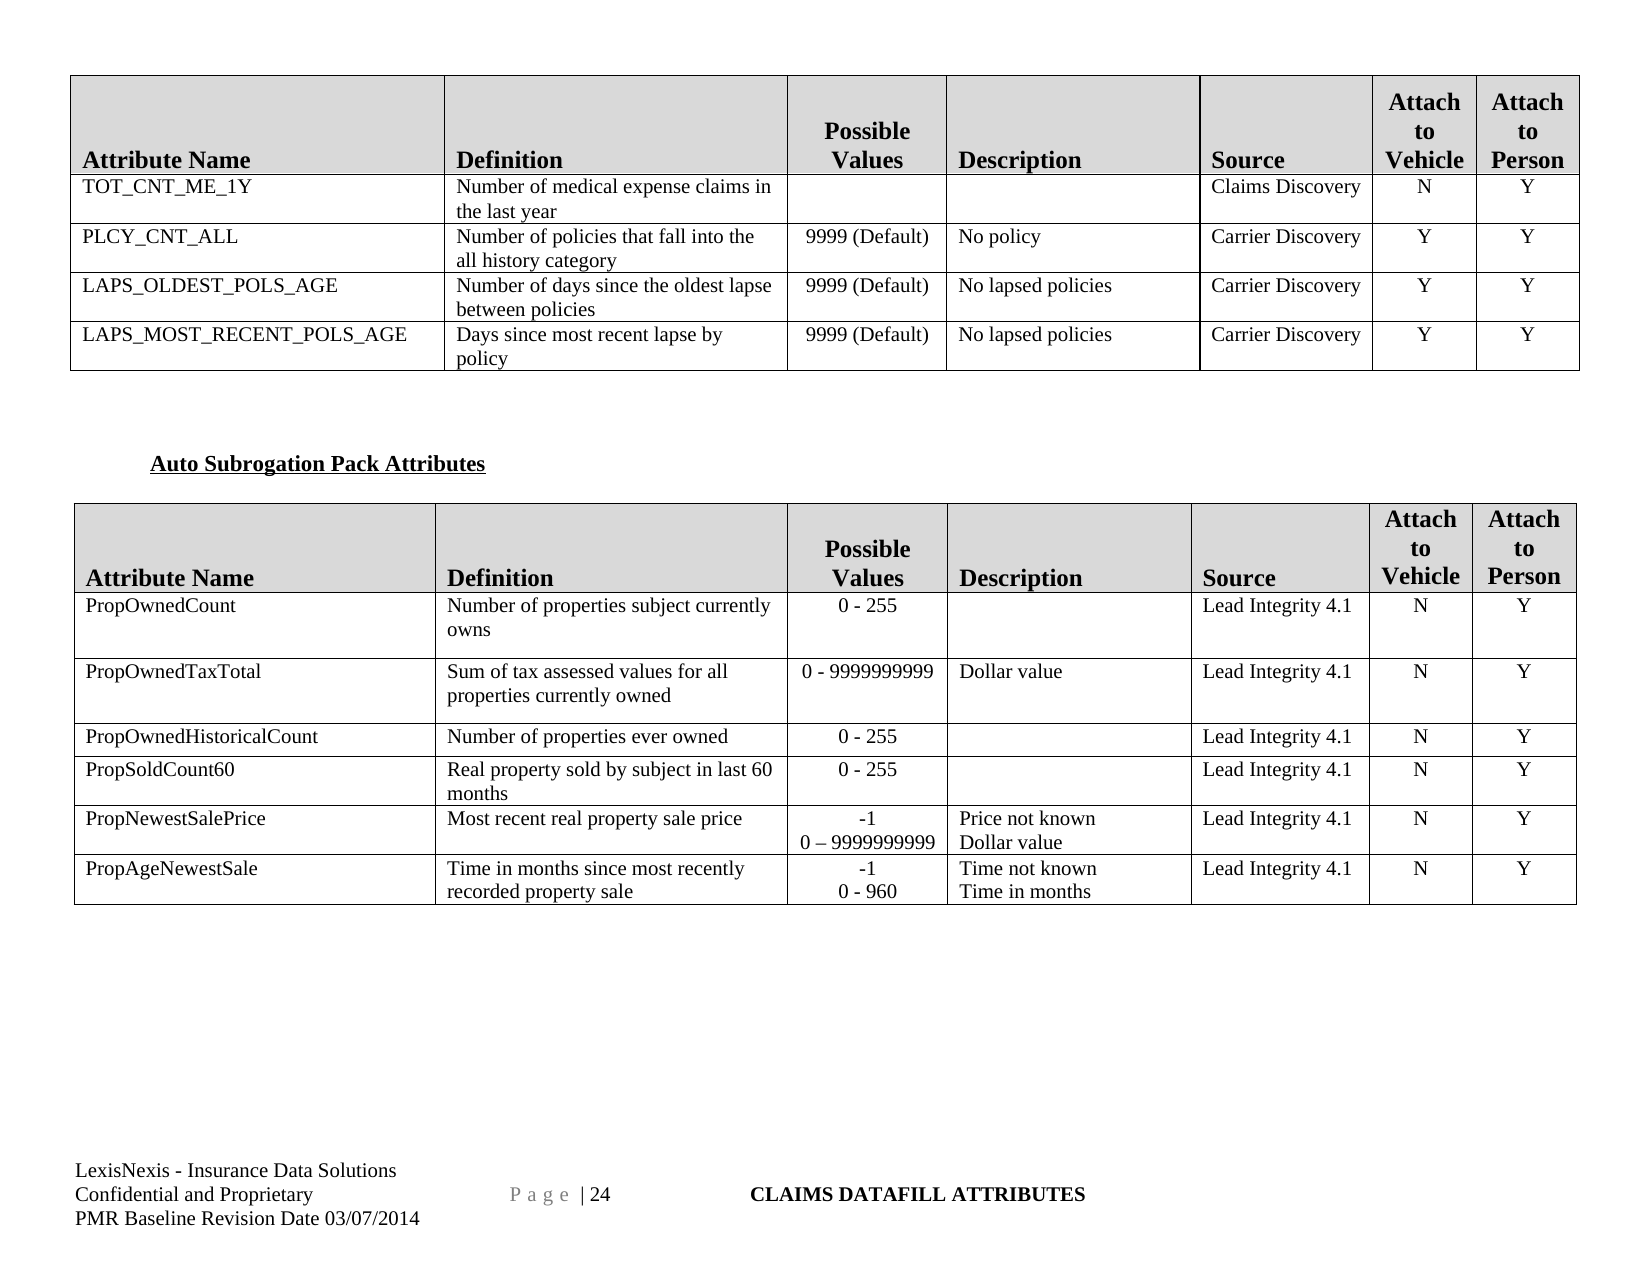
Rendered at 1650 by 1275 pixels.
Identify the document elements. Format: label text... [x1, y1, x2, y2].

table_cell PropOwnedHistoricalCount [75, 724, 435, 756]
table_cell -1 0 - 960 [788, 855, 947, 903]
table_cell No lapsed policies [947, 322, 1199, 370]
table_cell 0 - 9999999999 [788, 659, 947, 723]
table_cell PropNewestSalePrice [75, 806, 435, 854]
table_cell PropAgeNewestSale [75, 855, 435, 903]
table_cell Y [1473, 806, 1576, 854]
table_cell Lead Integrity 4.1 [1192, 806, 1369, 854]
table_header Attribute Name [71, 76, 444, 173]
table_header Definition [436, 504, 787, 592]
table_cell Y [1373, 224, 1476, 272]
table_cell Number of medical expense claims in the last year [445, 175, 787, 223]
table_cell Y [1473, 757, 1576, 805]
table_cell PLCY_CNT_ALL [71, 224, 444, 272]
table_header Attach to Vehicle [1370, 504, 1472, 592]
table_header Definition [445, 76, 787, 173]
table_cell 9999 (Default) [788, 273, 946, 321]
table_cell [948, 724, 1191, 756]
table_cell N [1373, 175, 1476, 223]
table_cell Y [1477, 224, 1579, 272]
table_cell Lead Integrity 4.1 [1192, 757, 1369, 805]
table_cell N [1370, 724, 1472, 756]
table_cell [948, 757, 1191, 805]
table_cell Y [1477, 175, 1579, 223]
table_cell -1 0 – 9999999999 [788, 806, 947, 854]
table_header Attach to Person [1473, 504, 1576, 592]
table_header Attach to Person [1477, 76, 1579, 173]
table_cell Lead Integrity 4.1 [1192, 659, 1369, 723]
table_cell N [1370, 806, 1472, 854]
table_cell Time not known Time in months [948, 855, 1191, 903]
table_cell Real property sold by subject in last 60 months [436, 757, 787, 805]
table_cell Y [1477, 273, 1579, 321]
table_cell Y [1473, 724, 1576, 756]
table_cell 9999 (Default) [788, 224, 946, 272]
table_cell Number of days since the oldest lapse between policies [445, 273, 787, 321]
table_cell Lead Integrity 4.1 [1192, 593, 1369, 658]
table_cell Most recent real property sale price [436, 806, 787, 854]
table_cell Y [1473, 855, 1576, 903]
table_cell Number of properties subject currently owns [436, 593, 787, 658]
table_cell No policy [947, 224, 1199, 272]
table_header Description [947, 76, 1199, 173]
table_cell [947, 175, 1199, 223]
table_cell 0 - 255 [788, 757, 947, 805]
table_cell Claims Discovery [1201, 175, 1372, 223]
table_cell 9999 (Default) [788, 322, 946, 370]
table_cell [788, 175, 946, 223]
table_cell N [1370, 593, 1472, 658]
table_cell Carrier Discovery [1201, 322, 1372, 370]
table_cell N [1370, 659, 1472, 723]
table_cell No lapsed policies [947, 273, 1199, 321]
table_cell Days since most recent lapse by policy [445, 322, 787, 370]
table_cell TOT_CNT_ME_1Y [71, 175, 444, 223]
table_cell N [1370, 757, 1472, 805]
table_header Possible Values [788, 504, 947, 592]
table_cell 0 - 255 [788, 593, 947, 658]
table_header Possible Values [788, 76, 946, 173]
table_cell PropOwnedTaxTotal [75, 659, 435, 723]
table_cell PropSoldCount60 [75, 757, 435, 805]
table_cell Y [1477, 322, 1579, 370]
table_cell Y [1373, 273, 1476, 321]
table_header Attribute Name [75, 504, 435, 592]
table_cell LAPS_MOST_RECENT_POLS_AGE [71, 322, 444, 370]
table_cell Sum of tax assessed values for all properties currently owned [436, 659, 787, 723]
table_cell Carrier Discovery [1201, 224, 1372, 272]
table_cell Y [1473, 659, 1576, 723]
table_cell Dollar value [948, 659, 1191, 723]
table_header Attach to Vehicle [1373, 76, 1476, 173]
table_cell Number of properties ever owned [436, 724, 787, 756]
table_cell Carrier Discovery [1201, 273, 1372, 321]
table_cell LAPS_OLDEST_POLS_AGE [71, 273, 444, 321]
table_cell Price not known Dollar value [948, 806, 1191, 854]
table_cell Lead Integrity 4.1 [1192, 855, 1369, 903]
table_cell PropOwnedCount [75, 593, 435, 658]
table_header Description [948, 504, 1191, 592]
table_cell Time in months since most recently recorded property sale [436, 855, 787, 903]
table_header Source [1192, 504, 1369, 592]
table_cell Y [1473, 593, 1576, 658]
table_cell Lead Integrity 4.1 [1192, 724, 1369, 756]
table_cell Number of policies that fall into the all history category [445, 224, 787, 272]
table_header Source [1201, 76, 1372, 173]
table_cell N [1370, 855, 1472, 903]
list Auto Subrogation Pack Attributes [150, 450, 1575, 477]
table_cell [948, 593, 1191, 658]
table_cell Y [1373, 322, 1476, 370]
table_cell 0 - 255 [788, 724, 947, 756]
